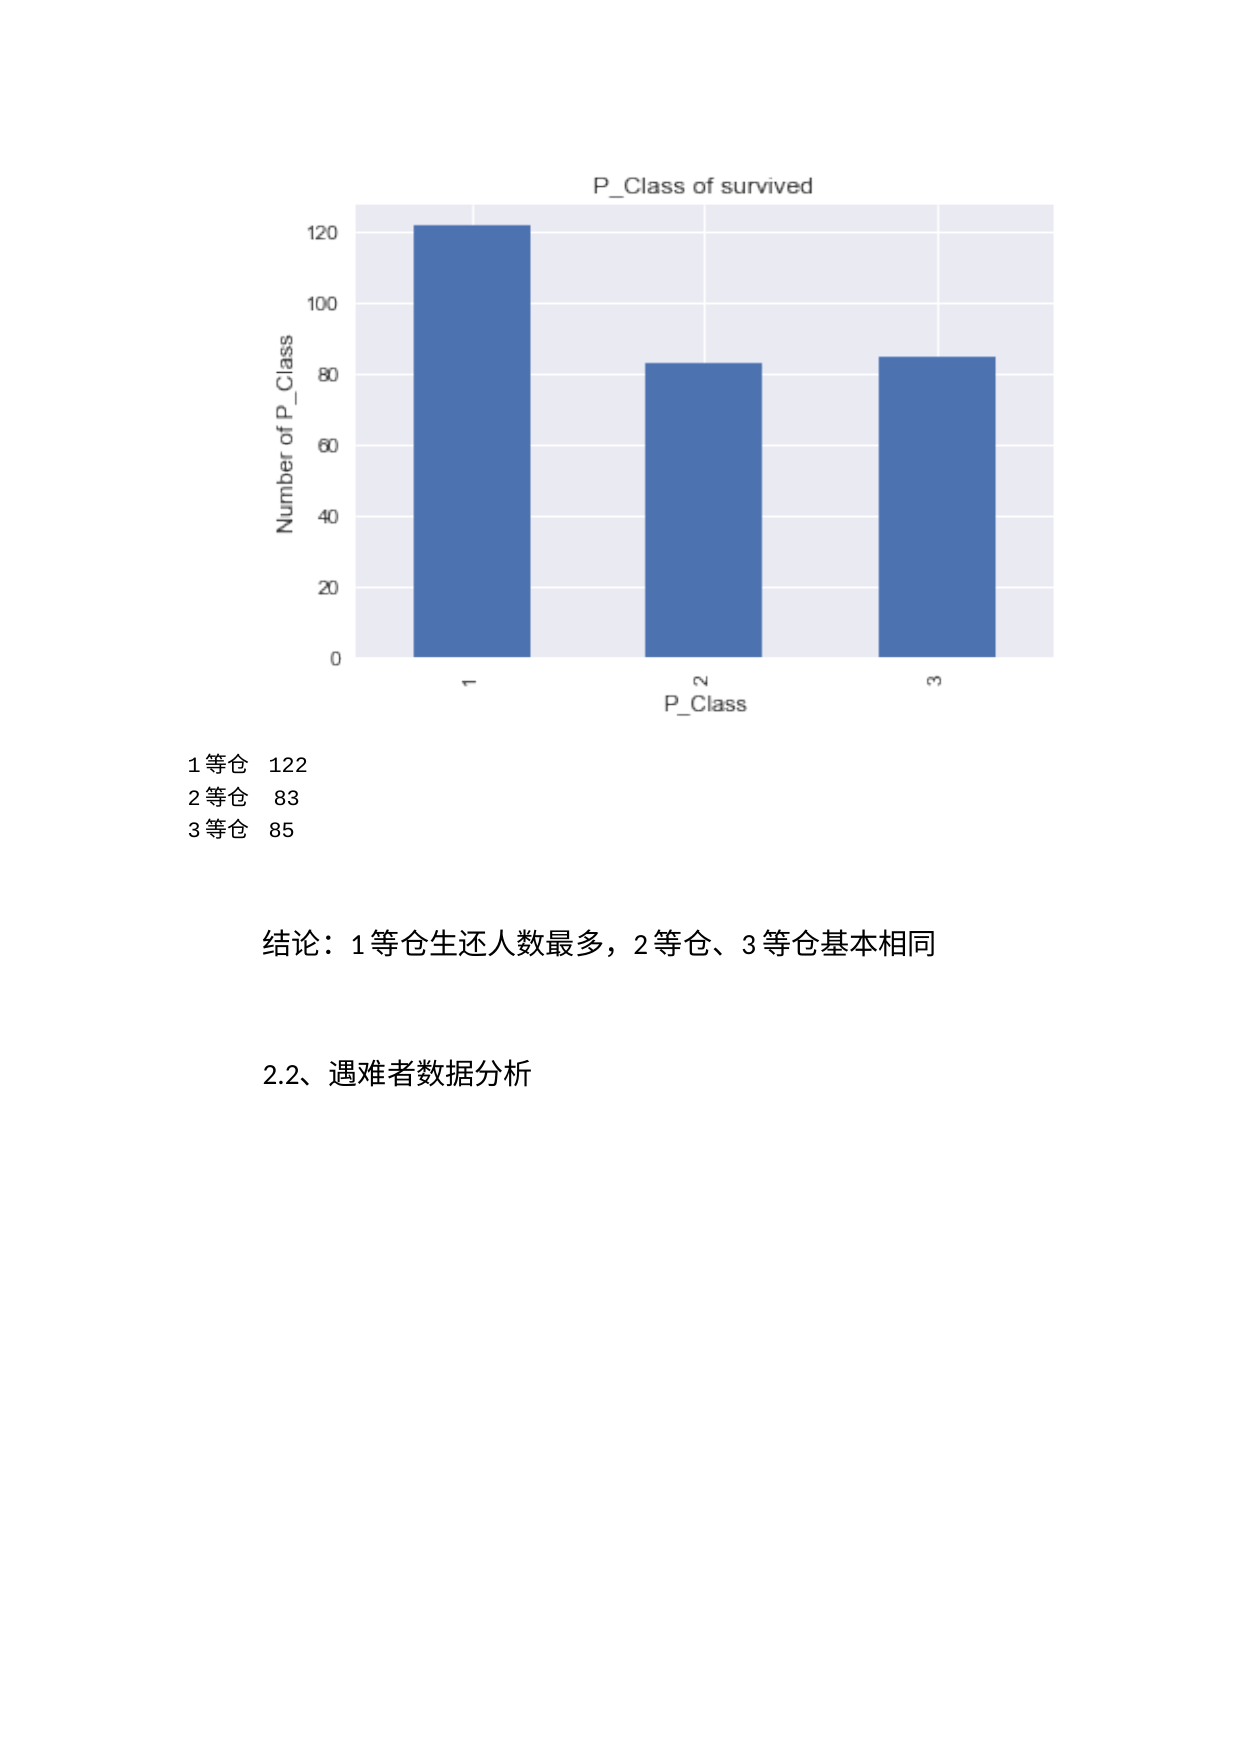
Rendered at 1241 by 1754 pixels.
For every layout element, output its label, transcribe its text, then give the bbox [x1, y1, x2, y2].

picture [262, 162, 1067, 729]
list 结论：1等仓生还人数最多，2等仓、3等仓基本相同 [262, 909, 1053, 974]
text 2等仓 83 [187, 779, 1053, 812]
text 3等仓 85 [187, 812, 1053, 844]
list 2.2、遇难者数据分析 [262, 1039, 1053, 1104]
text 1等仓 122 [187, 747, 1053, 779]
